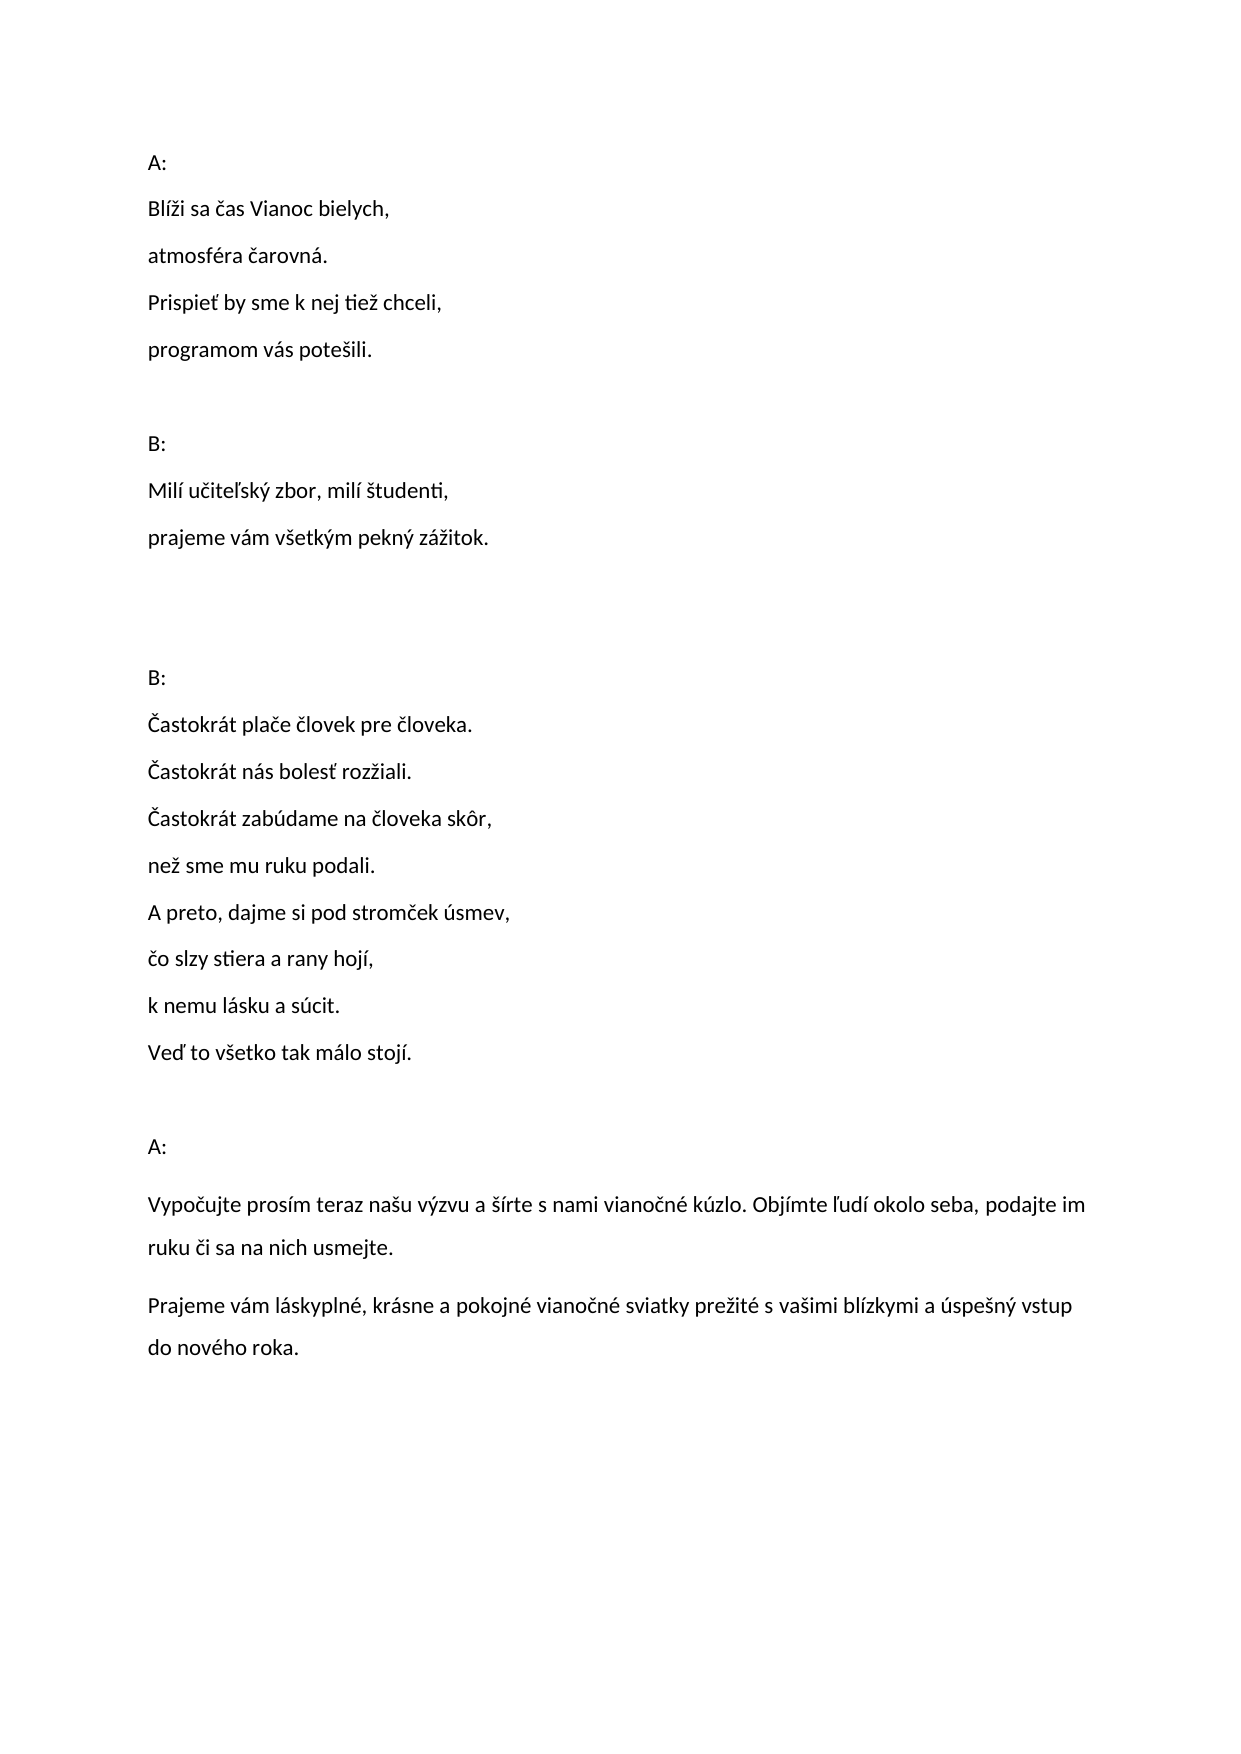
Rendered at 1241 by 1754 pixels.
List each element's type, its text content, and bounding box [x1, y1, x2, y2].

text B: [148, 429, 1093, 457]
text Vypočujte prosím teraz našu výzvu a šírte s nami vianočné kúzlo. Objímte ľudí okolo seba, podajte im ruku či sa na nich usmejte. [148, 1191, 1093, 1261]
text Veď to všetko tak málo stojí. [148, 1038, 1093, 1066]
text Častokrát zabúdame na človeka skôr, [148, 804, 1093, 832]
text Milí učiteľský zbor, milí študenti, [148, 476, 1093, 504]
text B: [148, 663, 1093, 691]
text Častokrát nás bolesť rozžiali. [148, 757, 1093, 785]
text Častokrát plače človek pre človeka. [148, 710, 1093, 738]
text A: [148, 148, 1093, 176]
text Blíži sa čas Vianoc bielych, [148, 194, 1093, 222]
text než sme mu ruku podali. [148, 851, 1093, 879]
text prajeme vám všetkým pekný zážitok. [148, 523, 1093, 551]
text k nemu lásku a súcit. [148, 991, 1093, 1019]
text programom vás potešili. [148, 335, 1093, 363]
text A: [148, 1132, 1093, 1160]
text čo slzy stiera a rany hojí, [148, 944, 1093, 972]
text Prispieť by sme k nej tiež chceli, [148, 288, 1093, 316]
text Prajeme vám láskyplné, krásne a pokojné vianočné sviatky prežité s vašimi blízkymi a úspešný vstup do nového roka. [148, 1291, 1093, 1361]
text A preto, dajme si pod stromček úsmev, [148, 898, 1093, 926]
text atmosféra čarovná. [148, 241, 1093, 269]
